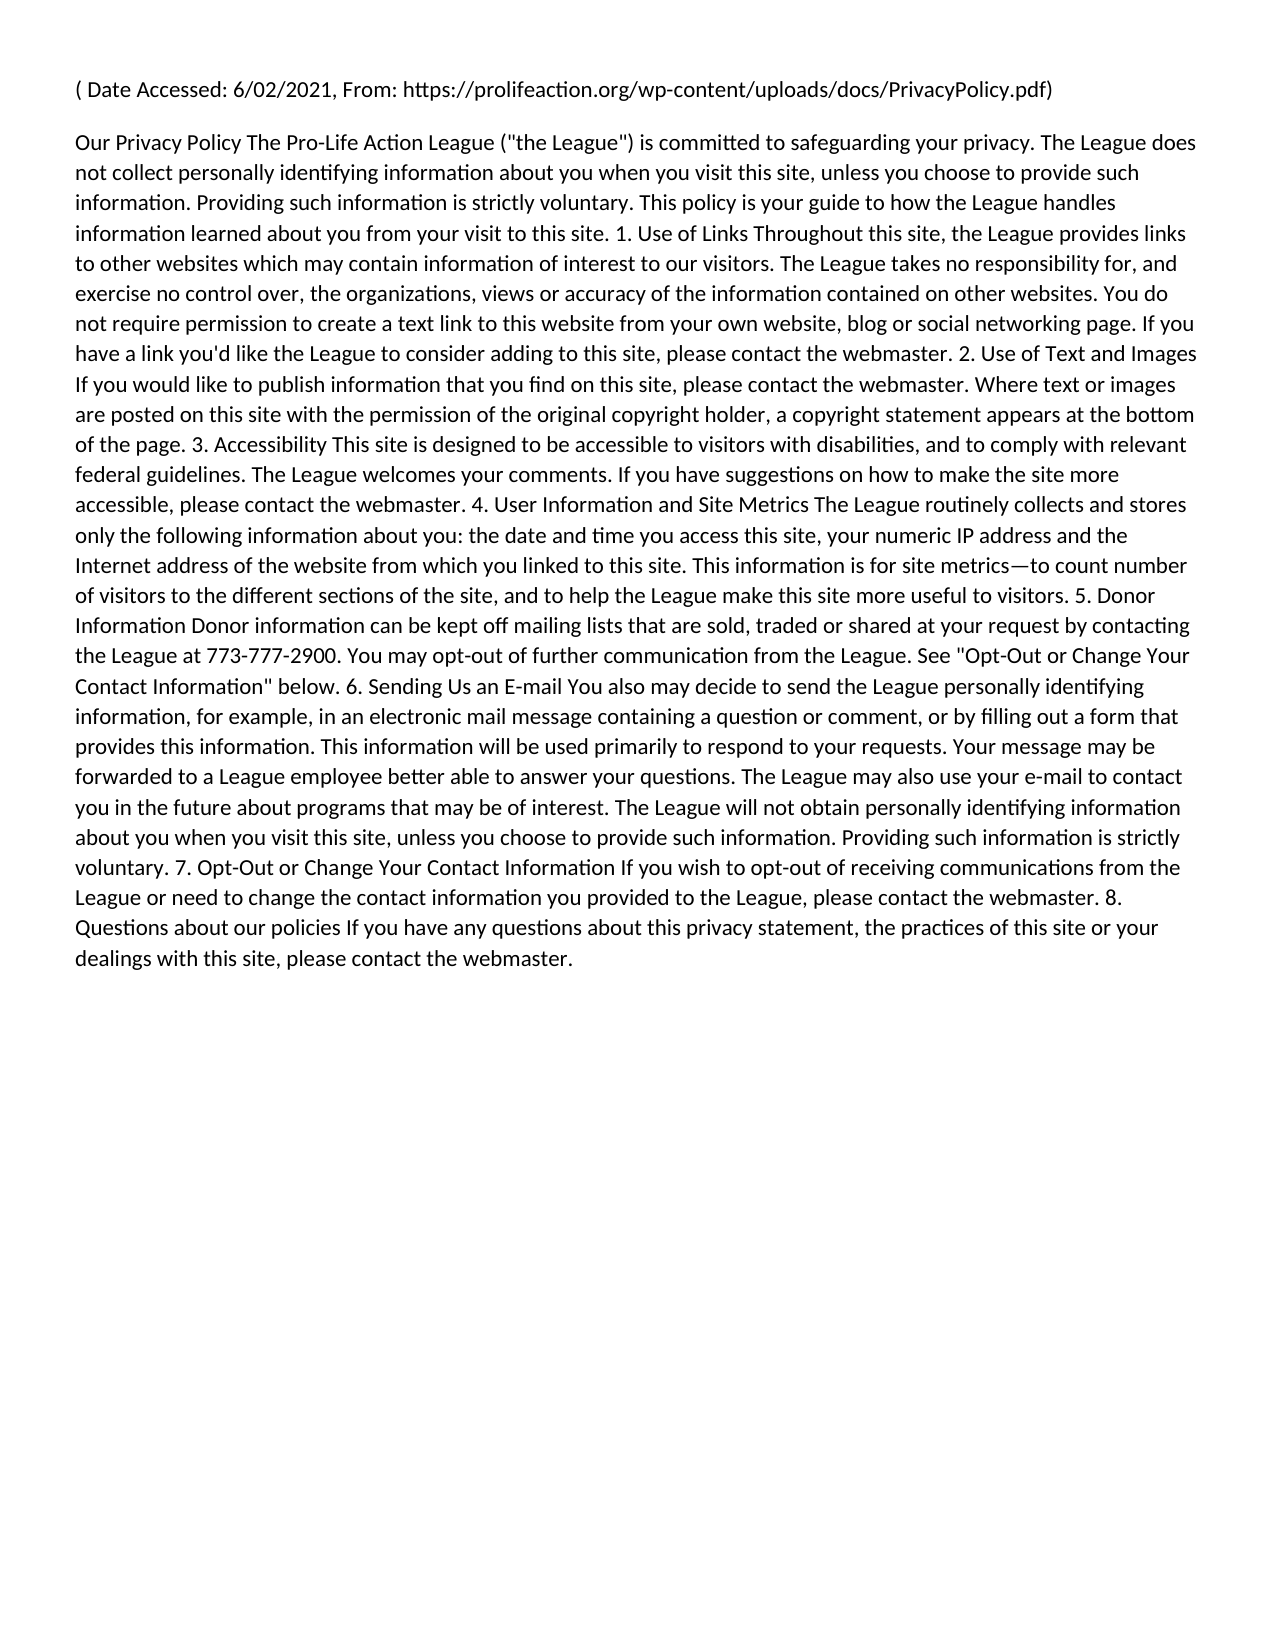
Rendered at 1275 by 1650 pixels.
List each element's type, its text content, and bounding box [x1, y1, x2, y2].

text Our Privacy Policy The Pro-Life Action League ("the League") is committed to safeguarding your privacy. The League does not collect personally identifying information about you when you visit this site, unless you choose to provide such information. Providing such information is strictly voluntary. This policy is your guide to how the League handles information learned about you from your visit to this site. 1. Use of Links Throughout this site, the League provides links to other websites which may contain information of interest to our visitors. The League takes no responsibility for, and exercise no control over, the organizations, views or accuracy of the information contained on other websites. You do not require permission to create a text link to this website from your own website, blog or social networking page. If you have a link you'd like the League to consider adding to this site, please contact the webmaster. 2. Use of Text and Images If you would like to publish information that you find on this site, please contact the webmaster. Where text or images are posted on this site with the permission of the original copyright holder, a copyright statement appears at the bottom of the page. 3. Accessibility This site is designed to be accessible to visitors with disabilities, and to comply with relevant federal guidelines. The League welcomes your comments. If you have suggestions on how to make the site more accessible, please contact the webmaster. 4. User Information and Site Metrics The League routinely collects and stores only the following information about you: the date and time you access this site, your numeric IP address and the Internet address of the website from which you linked to this site. This information is for site metrics—to count number of visitors to the different sections of the site, and to help the League make this site more useful to visitors. 5. Donor Information Donor information can be kept off mailing lists that are sold, traded or shared at your request by contacting the League at 773-777-2900. You may opt-out of further communication from the League. See "Opt-Out or Change Your Contact Information" below. 6. Sending Us an E-mail You also may decide to send the League personally identifying information, for example, in an electronic mail message containing a question or comment, or by filling out a form that provides this information. This information will be used primarily to respond to your requests. Your message may be forwarded to a League employee better able to answer your questions. The League may also use your e-mail to contact you in the future about programs that may be of interest. The League will not obtain personally identifying information about you when you visit this site, unless you choose to provide such information. Providing such information is strictly voluntary. 7. Opt-Out or Change Your Contact Information If you wish to opt-out of receiving communications from the League or need to change the contact information you provided to the League, please contact the webmaster. 8. Questions about our policies If you have any questions about this privacy statement, the practices of this site or your dealings with this site, please contact the webmaster. [75, 128, 1200, 972]
